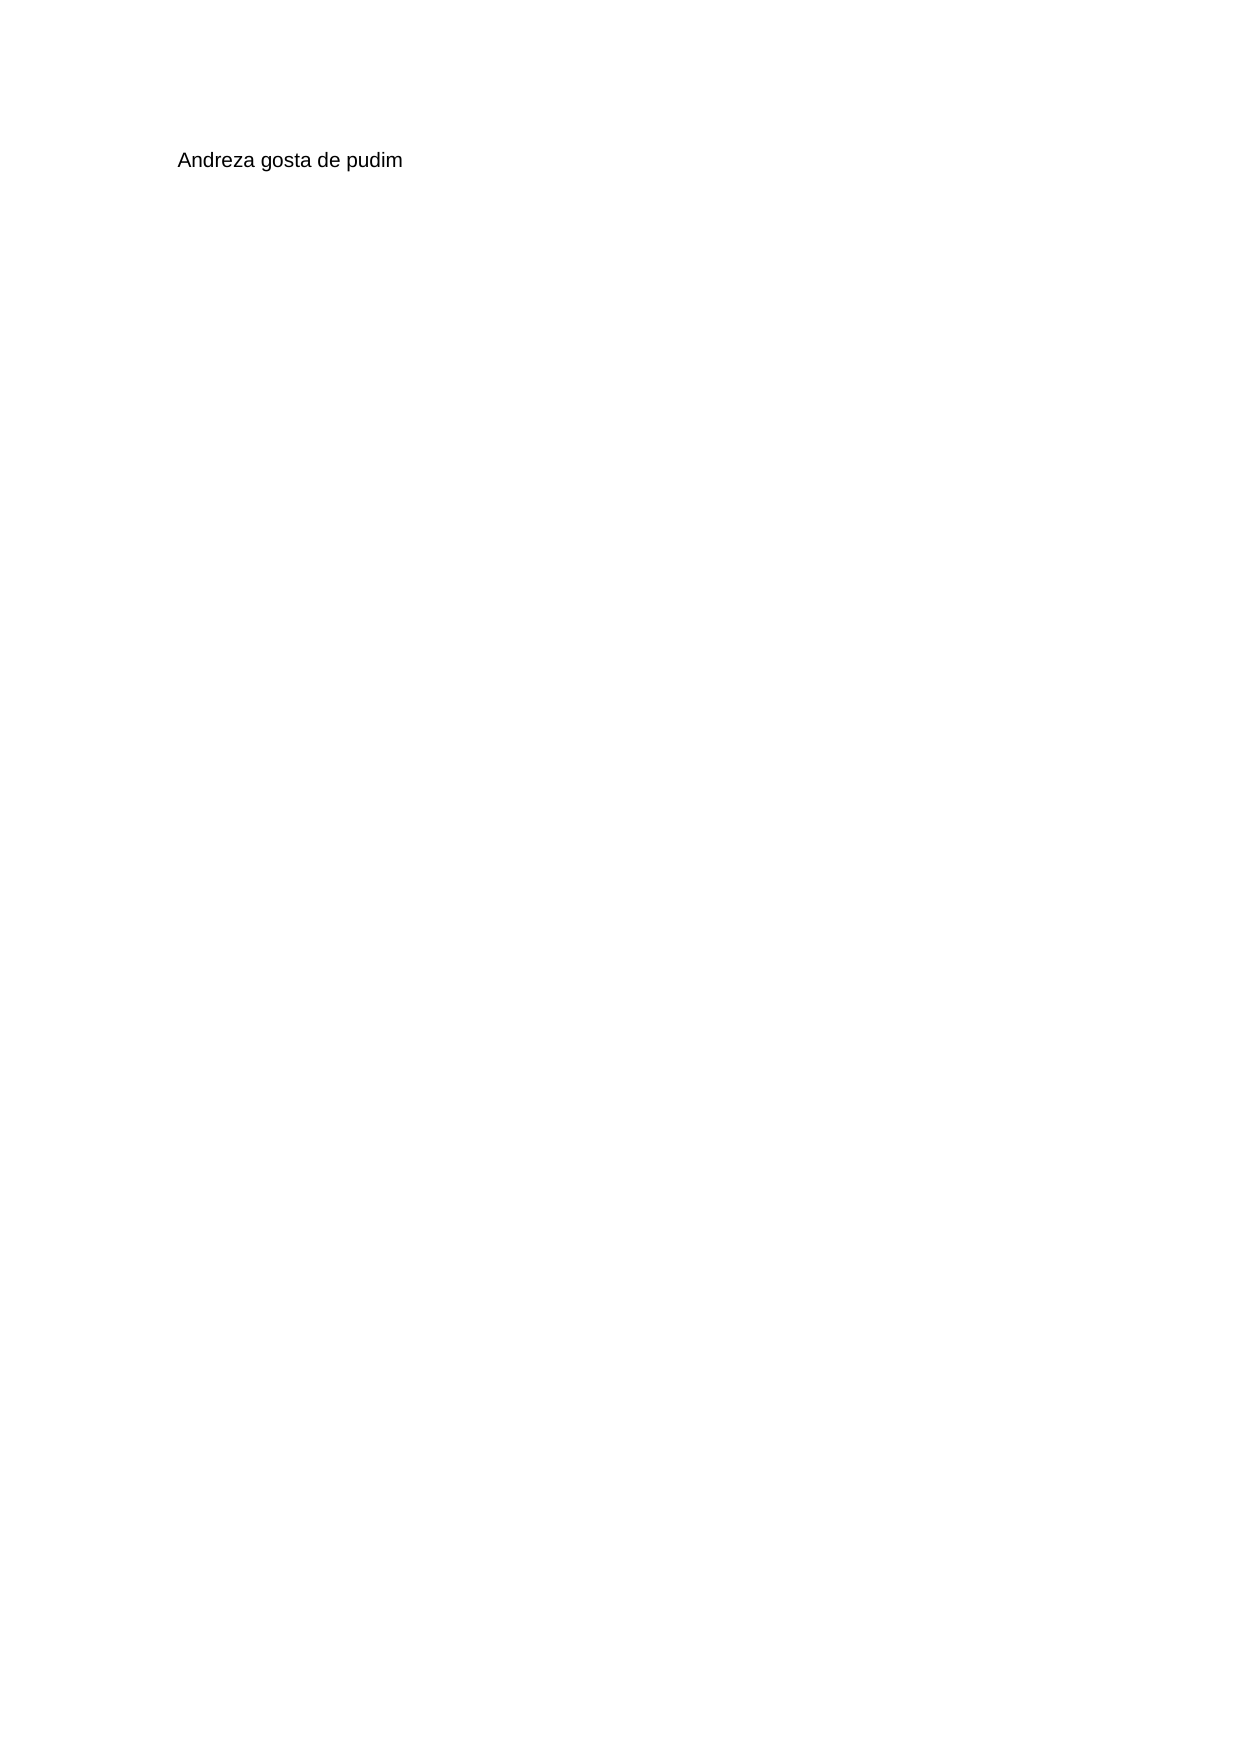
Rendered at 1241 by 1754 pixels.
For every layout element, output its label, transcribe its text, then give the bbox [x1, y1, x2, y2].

text Andreza gosta de pudim [177, 148, 1063, 172]
